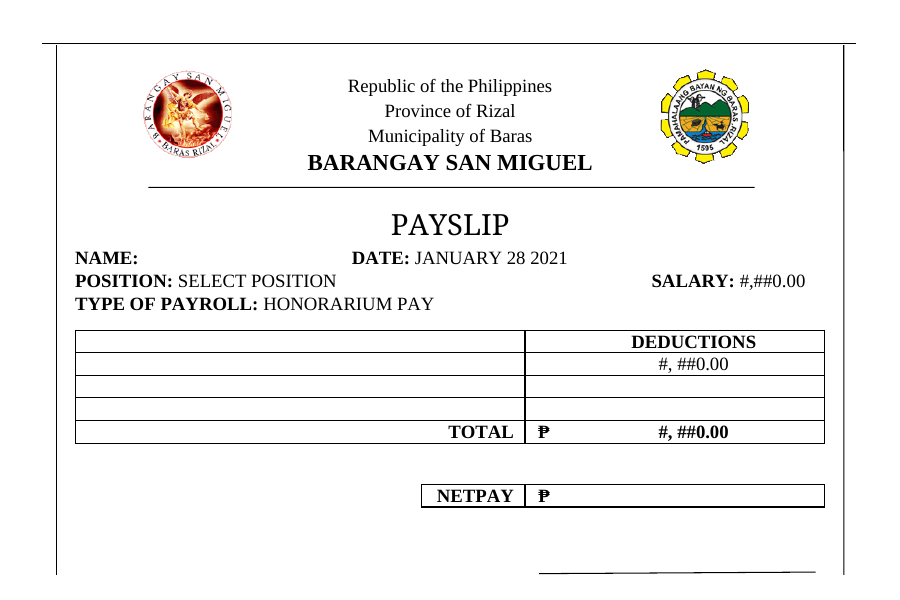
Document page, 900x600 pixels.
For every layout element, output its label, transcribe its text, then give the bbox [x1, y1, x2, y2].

table_cell [526, 376, 562, 397]
table_cell [76, 376, 524, 397]
table_cell [563, 376, 824, 397]
text NAME: DATE: JANUARY 28 2021 [75, 247, 825, 268]
table_cell [76, 398, 524, 420]
table_header DEDUCTIONS [563, 331, 824, 352]
table_header NETPAY [422, 485, 524, 506]
table_cell [526, 353, 562, 375]
text POSITION: SELECT POSITION SALARY: #,##0.00 [75, 270, 825, 292]
table_cell TOTAL [76, 421, 524, 442]
text PAYSLIP [75, 204, 825, 244]
table_cell #, ##0.00 [563, 421, 824, 442]
table_header [526, 331, 562, 352]
picture [132, 62, 242, 166]
table_cell ₱ [526, 421, 562, 442]
table_cell #, ##0.00 [563, 353, 824, 375]
table_header [76, 331, 524, 352]
picture [650, 61, 758, 172]
table_cell [76, 353, 524, 375]
table_cell [563, 398, 824, 420]
table_header ₱ [526, 485, 562, 506]
table_header [563, 485, 824, 506]
table_cell [526, 398, 562, 420]
text TYPE OF PAYROLL: HONORARIUM PAY [75, 293, 825, 315]
